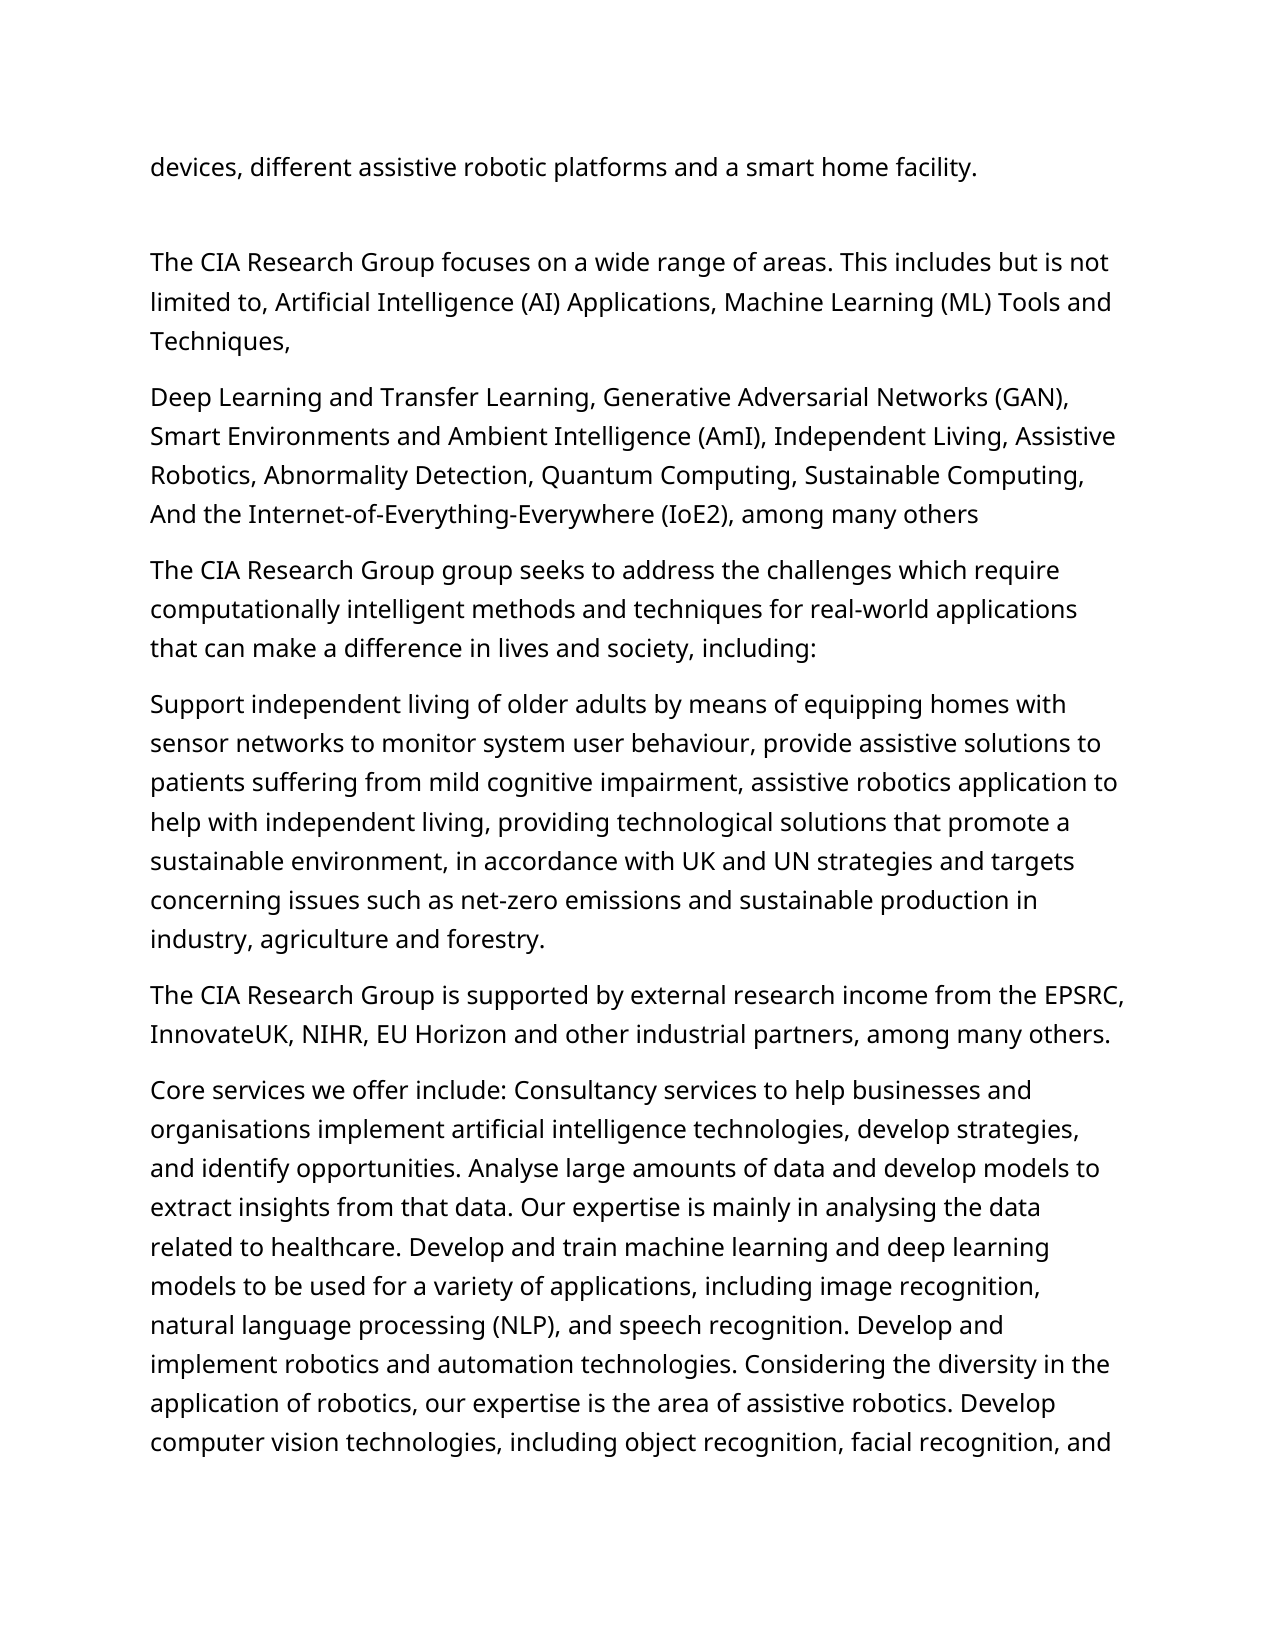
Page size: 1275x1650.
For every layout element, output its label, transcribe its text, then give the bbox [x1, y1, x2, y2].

text The CIA Research Group group seeks to address the challenges which require computationally intelligent methods and techniques for real-world applications that can make a difference in lives and society, including: [150, 552, 1125, 665]
text Deep Learning and Transfer Learning, Generative Adversarial Networks (GAN), Smart Environments and Ambient Intelligence (AmI), Independent Living, Assistive Robotics, Abnormality Detection, Quantum Computing, Sustainable Computing, And the Internet-of-Everything-Everywhere (IoE2), among many others [150, 379, 1125, 531]
text Support independent living of older adults by means of equipping homes with sensor networks to monitor system user behaviour, provide assistive solutions to patients suffering from mild cognitive impairment, assistive robotics application to help with independent living, providing technological solutions that promote a sustainable environment, in accordance with UK and UN strategies and targets concerning issues such as net-zero emissions and sustainable production in industry, agriculture and forestry. [150, 687, 1125, 956]
text The CIA Research Group is supported by external research income from the EPSRC, InnovateUK, NIHR, EU Horizon and other industrial partners, among many others. [150, 977, 1125, 1051]
text The CIA Research Group focuses on a wide range of areas. This includes but is not limited to, Artificial Intelligence (AI) Applications, Machine Learning (ML) Tools and Techniques, [150, 245, 1125, 357]
